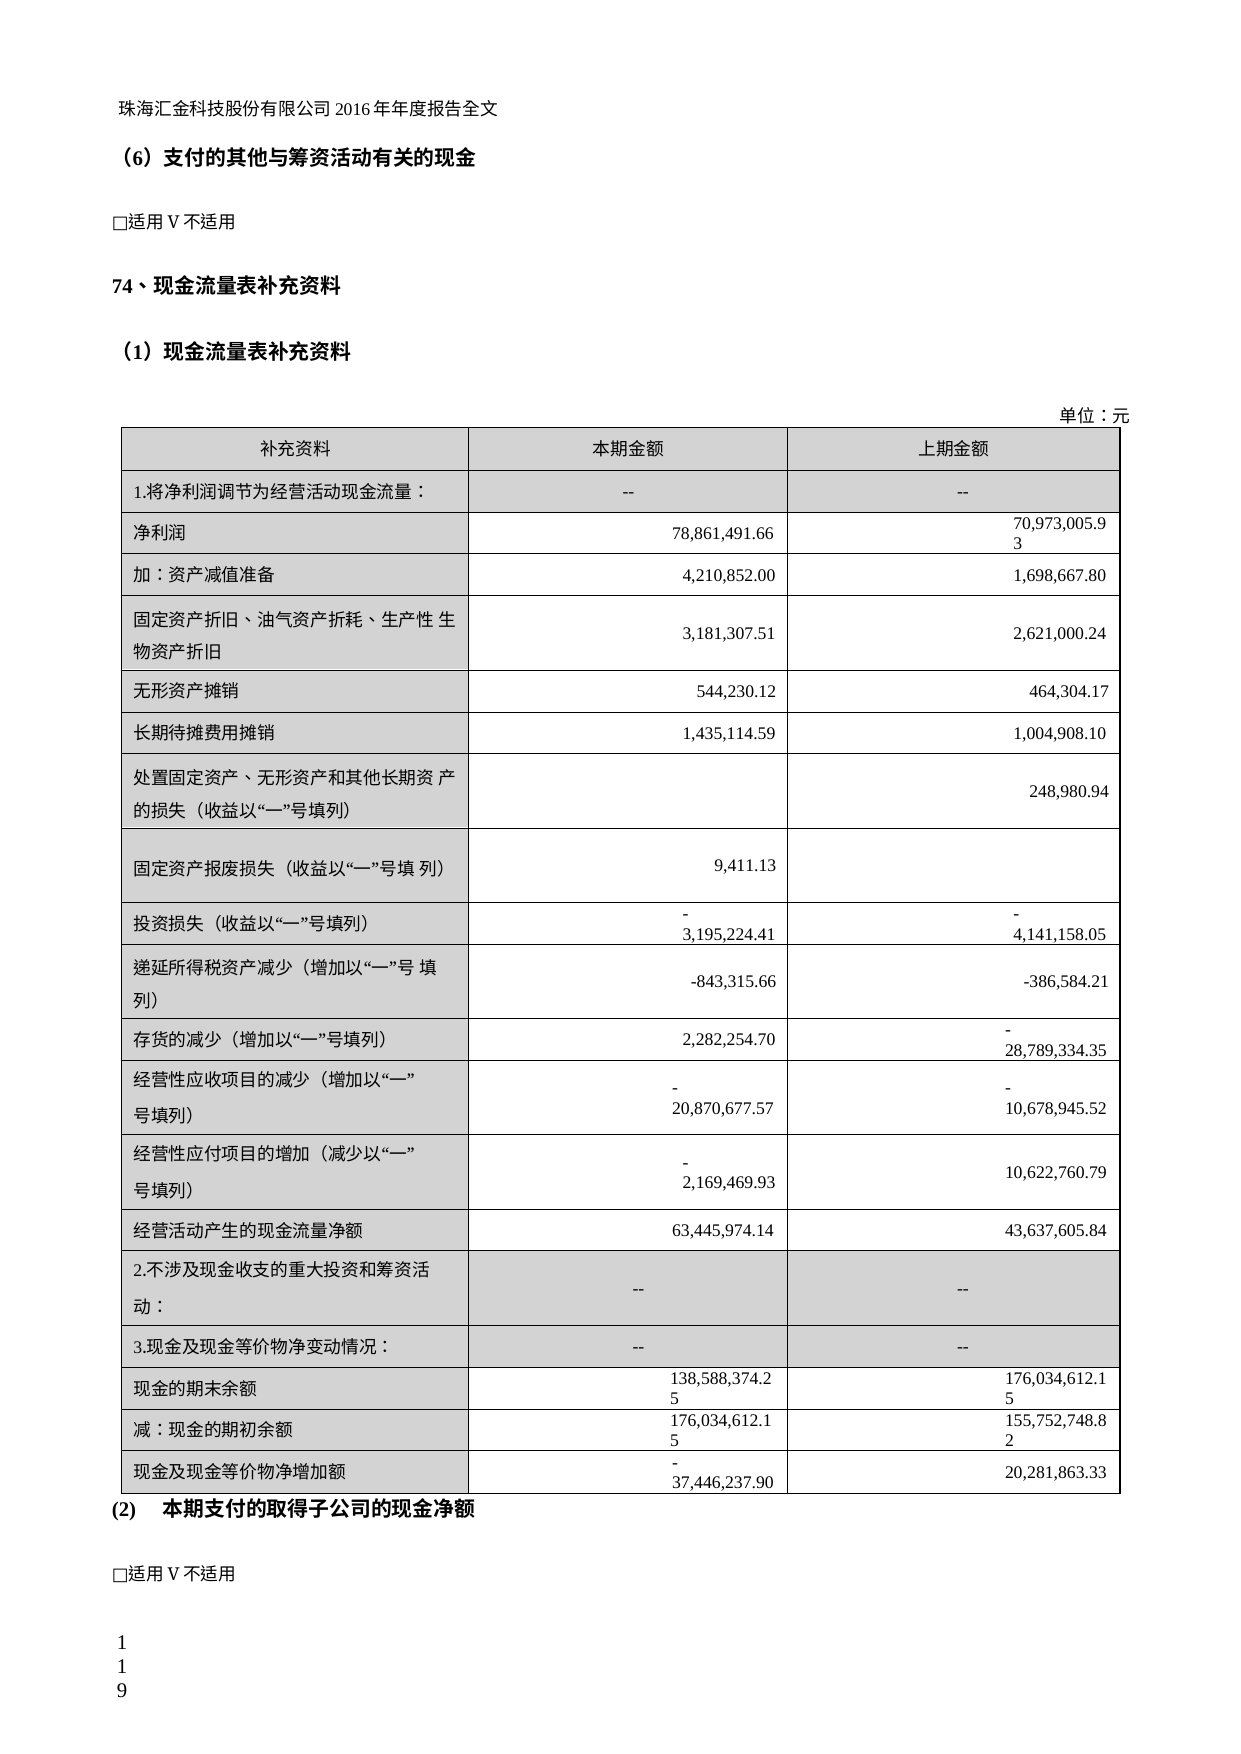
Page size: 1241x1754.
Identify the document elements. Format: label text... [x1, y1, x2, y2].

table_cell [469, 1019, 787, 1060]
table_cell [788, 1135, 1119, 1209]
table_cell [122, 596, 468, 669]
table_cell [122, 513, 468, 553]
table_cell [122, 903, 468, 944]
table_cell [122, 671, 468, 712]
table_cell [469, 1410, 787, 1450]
text □适用V不适用 [112, 209, 1130, 234]
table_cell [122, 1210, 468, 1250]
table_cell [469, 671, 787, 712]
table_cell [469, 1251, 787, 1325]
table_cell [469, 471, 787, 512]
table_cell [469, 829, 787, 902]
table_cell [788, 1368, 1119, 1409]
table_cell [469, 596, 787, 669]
list 本期支付的取得子公司的现金净额 [112, 1494, 1130, 1522]
text （6）支付的其他与筹资活动有关的现金 [112, 143, 1130, 172]
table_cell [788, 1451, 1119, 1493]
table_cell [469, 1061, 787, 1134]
text □适用V不适用 [112, 1562, 1130, 1586]
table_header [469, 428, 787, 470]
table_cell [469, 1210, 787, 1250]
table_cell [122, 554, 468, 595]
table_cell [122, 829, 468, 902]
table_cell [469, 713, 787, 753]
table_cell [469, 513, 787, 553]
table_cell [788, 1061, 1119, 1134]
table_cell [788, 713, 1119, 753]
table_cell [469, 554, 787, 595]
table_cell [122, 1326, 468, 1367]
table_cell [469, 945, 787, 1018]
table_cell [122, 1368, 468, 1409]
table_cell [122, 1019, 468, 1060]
text （1）现金流量表补充资料 [112, 337, 1130, 366]
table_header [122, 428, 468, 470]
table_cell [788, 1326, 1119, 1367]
text 74、现金流量表补充资料 [112, 271, 1130, 299]
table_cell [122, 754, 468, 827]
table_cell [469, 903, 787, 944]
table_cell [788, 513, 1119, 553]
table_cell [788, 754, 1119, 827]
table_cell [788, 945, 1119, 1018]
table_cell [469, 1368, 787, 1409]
text 单位：元 [112, 403, 1130, 427]
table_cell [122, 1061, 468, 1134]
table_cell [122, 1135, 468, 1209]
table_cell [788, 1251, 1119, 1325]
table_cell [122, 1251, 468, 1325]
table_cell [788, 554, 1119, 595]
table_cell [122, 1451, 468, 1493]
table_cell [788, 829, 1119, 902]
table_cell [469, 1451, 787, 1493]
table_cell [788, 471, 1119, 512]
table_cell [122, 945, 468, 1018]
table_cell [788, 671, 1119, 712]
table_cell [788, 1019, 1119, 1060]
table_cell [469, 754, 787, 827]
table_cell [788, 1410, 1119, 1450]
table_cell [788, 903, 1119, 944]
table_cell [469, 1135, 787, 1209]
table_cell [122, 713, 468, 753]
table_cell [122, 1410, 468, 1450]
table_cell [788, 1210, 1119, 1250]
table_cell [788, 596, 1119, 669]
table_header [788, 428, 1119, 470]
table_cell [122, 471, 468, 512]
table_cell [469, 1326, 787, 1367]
